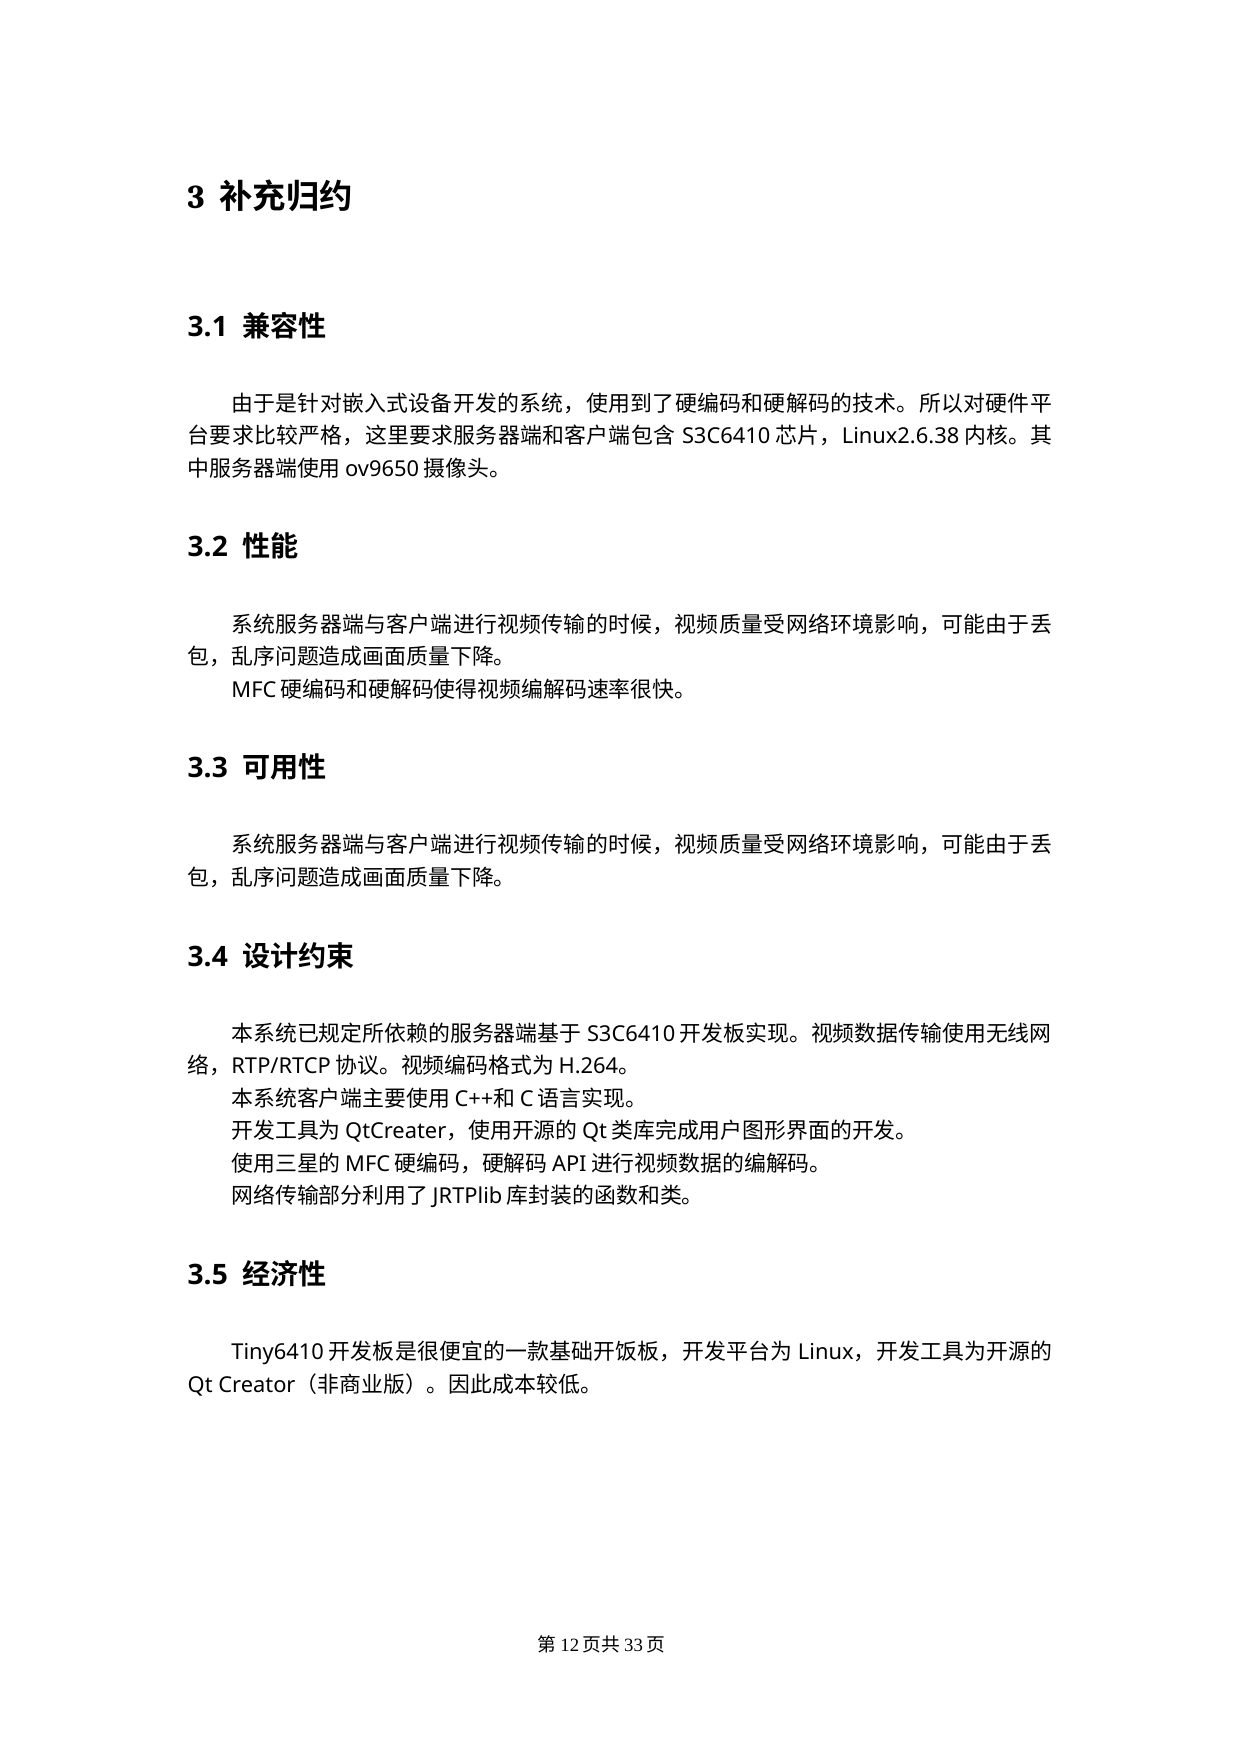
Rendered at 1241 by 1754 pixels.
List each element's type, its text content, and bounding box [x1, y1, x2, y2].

text MFC硬编码和硬解码使得视频编解码速率很快。 [187, 671, 1053, 704]
text 网络传输部分利用了JRTPlib库封装的函数和类。 [187, 1178, 1053, 1210]
text 本系统客户端主要使用C++和C语言实现。 [187, 1080, 1053, 1113]
text 开发工具为QtCreater，使用开源的Qt类库完成用户图形界面的开发。 [187, 1113, 1053, 1145]
subtitle 3.5 经济性 [187, 1239, 1053, 1304]
subtitle 3.4 设计约束 [187, 921, 1053, 986]
text 由于是针对嵌入式设备开发的系统，使用到了硬编码和硬解码的技术。所以对硬件平台要求比较严格，这里要求服务器端和客户端包含S3C6410芯片，Linux2.6.38内核。其中服务器端使用ov9650摄像头。 [187, 385, 1053, 483]
text Tiny6410开发板是很便宜的一款基础开饭板，开发平台为Linux，开发工具为开源的Qt Creator（非商业版）。因此成本较低。 [187, 1334, 1053, 1399]
text 系统服务器端与客户端进行视频传输的时候，视频质量受网络环境影响，可能由于丢包，乱序问题造成画面质量下降。 [187, 606, 1053, 671]
subtitle 3 补充归约 [187, 162, 1053, 227]
subtitle 3.2 性能 [187, 512, 1053, 577]
text 本系统已规定所依赖的服务器端基于S3C6410开发板实现。视频数据传输使用无线网络，RTP/RTCP协议。视频编码格式为H.264。 [187, 1015, 1053, 1080]
text 系统服务器端与客户端进行视频传输的时候，视频质量受网络环境影响，可能由于丢包，乱序问题造成画面质量下降。 [187, 827, 1053, 892]
subtitle 3.1 兼容性 [187, 291, 1053, 356]
subtitle 3.3 可用性 [187, 733, 1053, 798]
text 使用三星的MFC硬编码，硬解码API进行视频数据的编解码。 [187, 1145, 1053, 1178]
